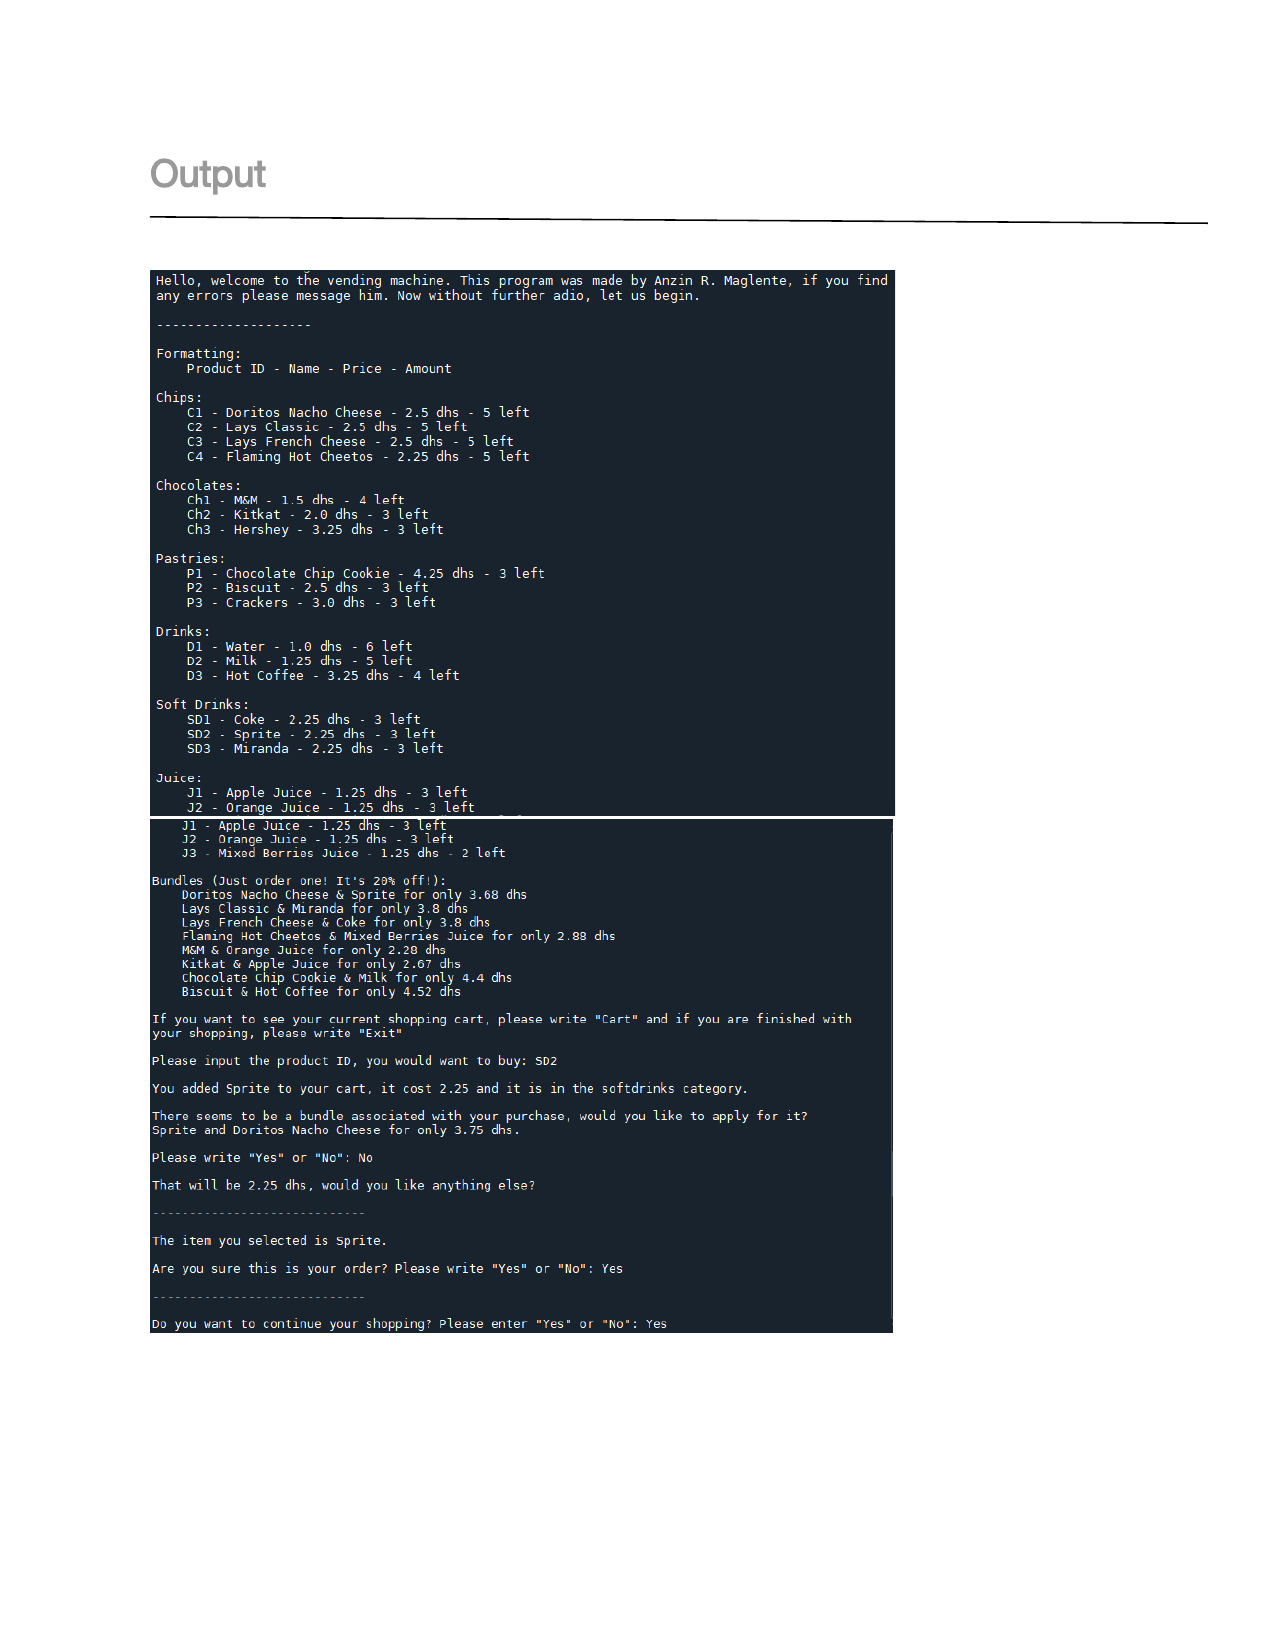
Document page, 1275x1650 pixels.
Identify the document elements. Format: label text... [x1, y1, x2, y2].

picture [150, 270, 896, 816]
picture [150, 819, 893, 1333]
text Output [150, 150, 1125, 197]
